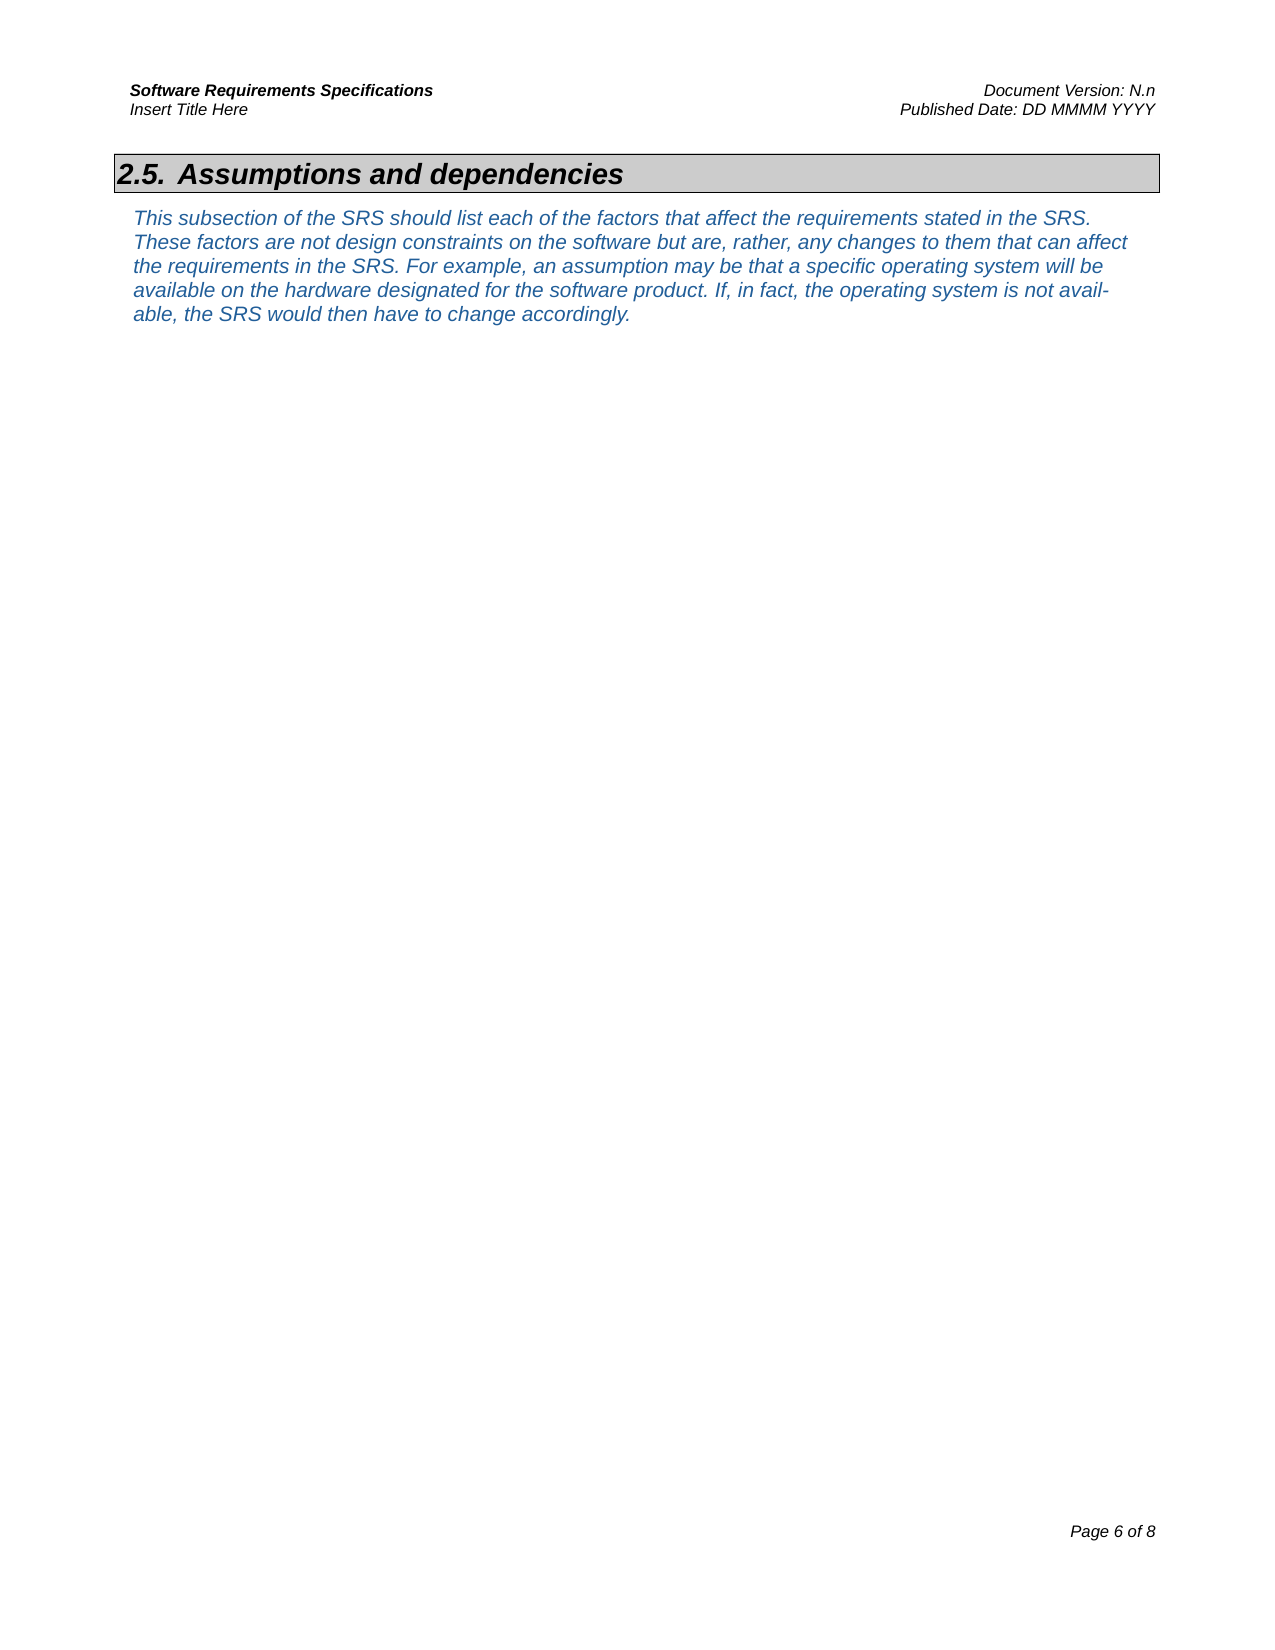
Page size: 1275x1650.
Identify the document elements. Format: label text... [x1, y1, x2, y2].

text This subsection of the SRS should list each of the factors that affect the requirements stated in the SRS. These factors are not design constraints on the software but are, rather, any changes to them that can affect the requirements in the SRS. For example, an assumption may be that a specific operating system will be available on the hardware designated for the software product. If, in fact, the operating system is not avail- able, the SRS would then have to change accordingly. [133, 206, 1157, 326]
subtitle 2.5. Assumptions and dependencies [115, 155, 1159, 192]
